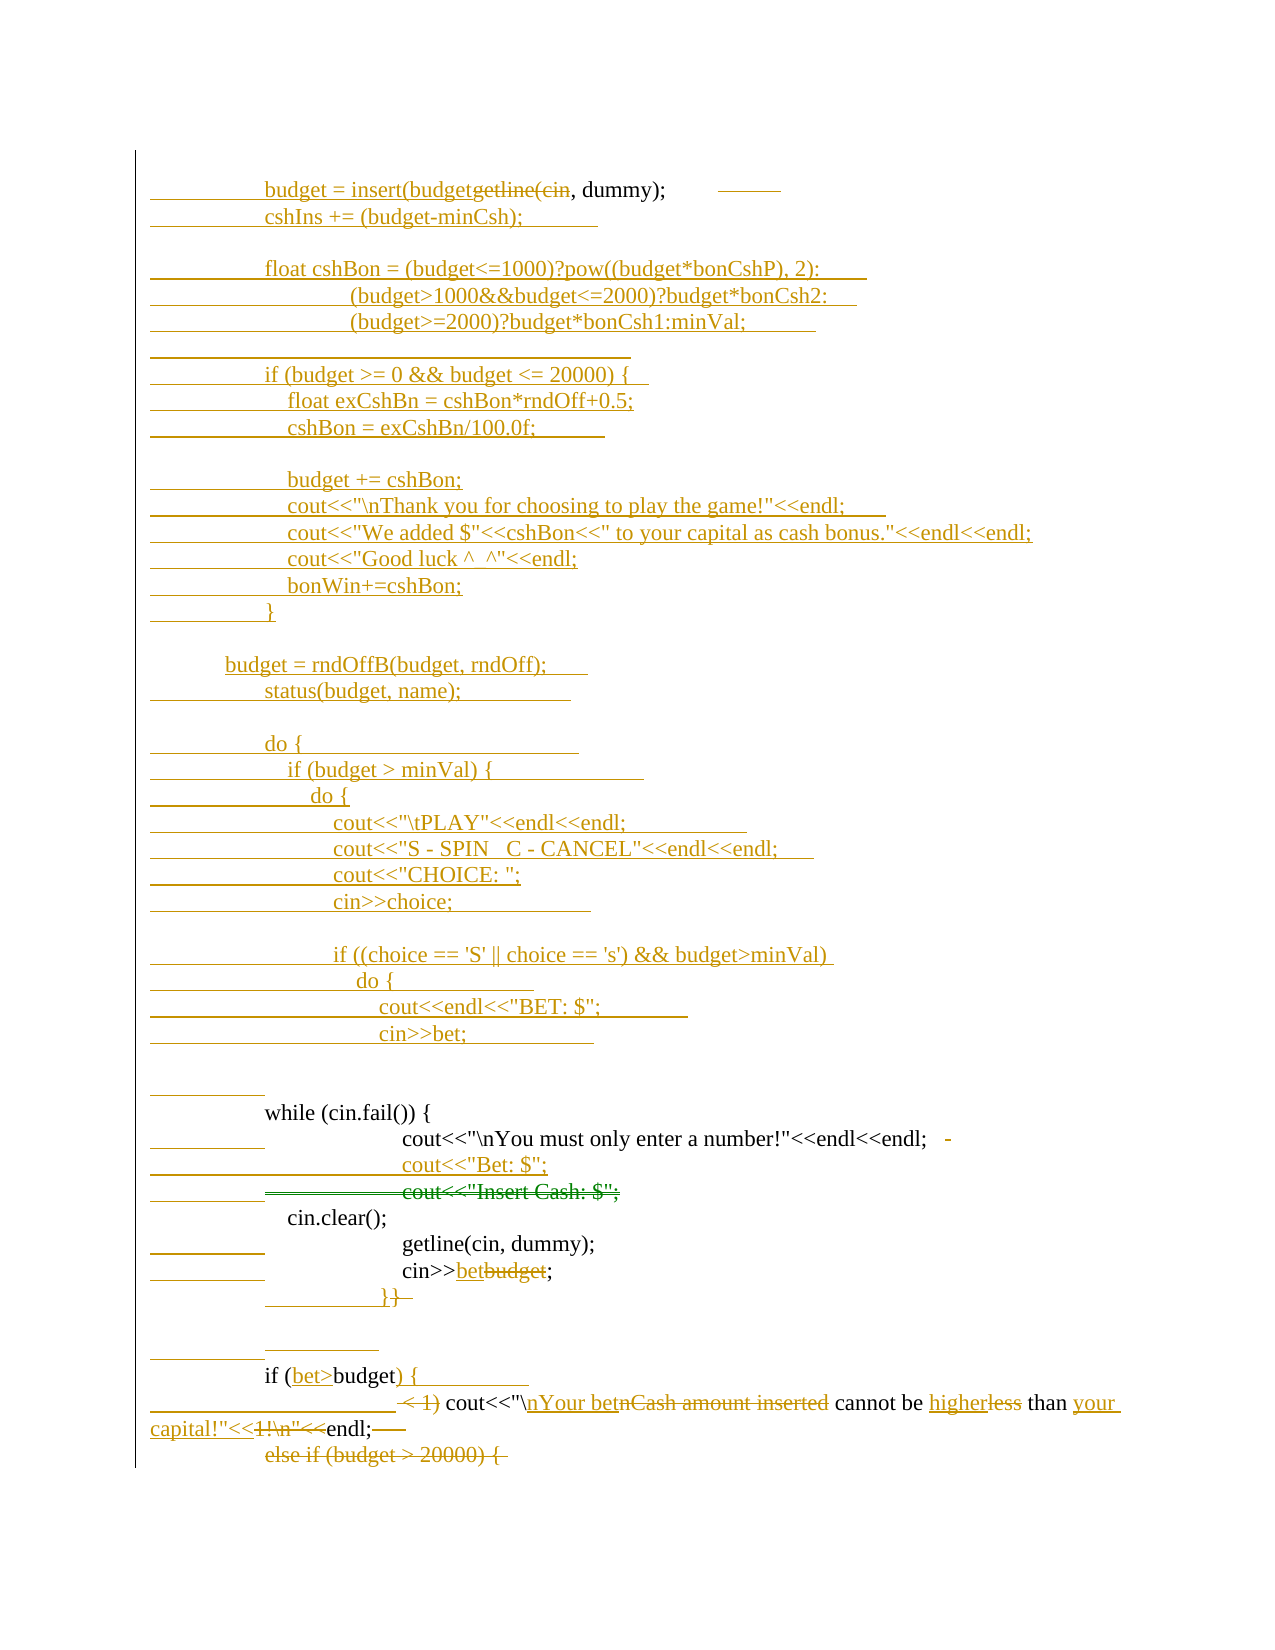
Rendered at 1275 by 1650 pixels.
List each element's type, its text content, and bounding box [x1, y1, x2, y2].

text cin.clear(); [150, 1204, 1125, 1231]
text , dummy); [150, 176, 1125, 203]
text cout<<"\nYou must only enter a number!"<<endl<<endl; [150, 1125, 1125, 1151]
text while (cin.fail()) { [150, 1099, 1125, 1125]
text cin>>; [150, 1257, 1125, 1283]
text if (budget [150, 1362, 1125, 1389]
text getline(cin, dummy); [150, 1231, 1125, 1257]
text cout<<"\ cannot be than endl; [150, 1389, 1125, 1441]
